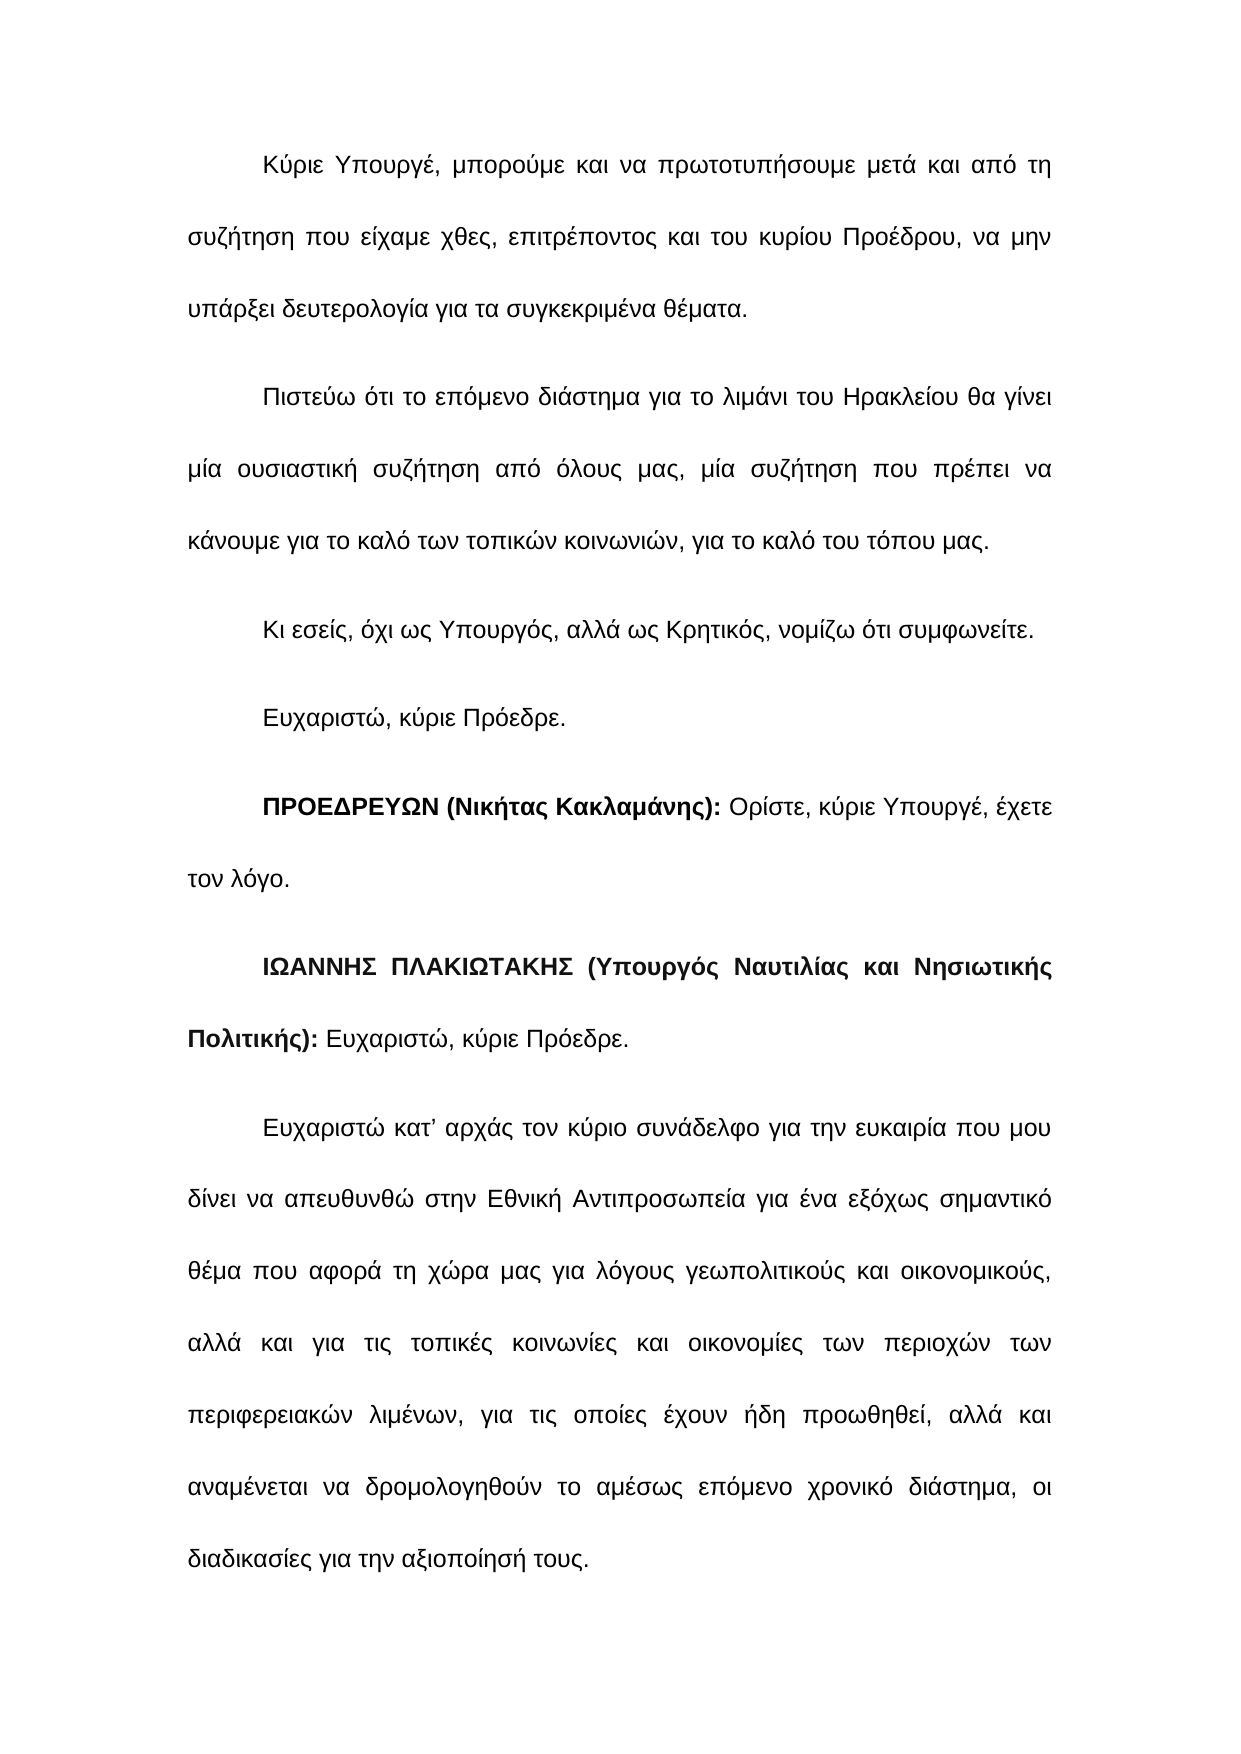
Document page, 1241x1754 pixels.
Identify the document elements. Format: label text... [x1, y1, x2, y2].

text Κι εσείς, όχι ως Υπουργός, αλλά ως Κρητικός, νομίζω ότι συμφωνείτε. [187, 614, 1053, 643]
text Ευχαριστώ, κύριε Πρόεδρε. [187, 703, 1053, 732]
text Πιστεύω ότι το επόμενο διάστημα για το λιμάνι του Ηρακλείου θα γίνει μία ουσιαστική συζήτηση από όλους μας, μία συζήτηση που πρέπει να κάνουμε για το καλό των τοπικών κοινωνιών, για το καλό του τόπου μας. [187, 382, 1053, 555]
text ΠΡΟΕΔΡΕΥΩΝ (Νικήτας Κακλαμάνης): Ορίστε, κύριε Υπουργέ, έχετε τον λόγο. [187, 792, 1053, 892]
text Ευχαριστώ κατ’ αρχάς τον κύριο συνάδελφο για την ευκαιρία που μου δίνει να απευθυνθώ στην Εθνική Αντιπροσωπεία για ένα εξόχως σημαντικό θέμα που αφορά τη χώρα μας για λόγους γεωπολιτικούς και οικονομικούς, αλλά και για τις τοπικές κοινωνίες και οικονομίες των περιοχών των περιφερειακών λιμένων, για τις οποίες έχουν ήδη προωθηθεί, αλλά και αναμένεται να δρομολογηθούν το αμέσως επόμενο χρονικό διάστημα, οι διαδικασίες για την αξιοποίησή τους. [187, 1112, 1053, 1572]
text ΙΩΑΝΝΗΣ ΠΛΑΚΙΩΤΑΚΗΣ (Υπουργός Ναυτιλίας και Νησιωτικής Πολιτικής): Ευχαριστώ, κύριε Πρόεδρε. [187, 952, 1053, 1053]
text Κύριε Υπουργέ, μπορούμε και να πρωτοτυπήσουμε μετά και από τη συζήτηση που είχαμε χθες, επιτρέποντος και του κυρίου Προέδρου, να μην υπάρξει δευτερολογία για τα συγκεκριμένα θέματα. [187, 150, 1053, 322]
